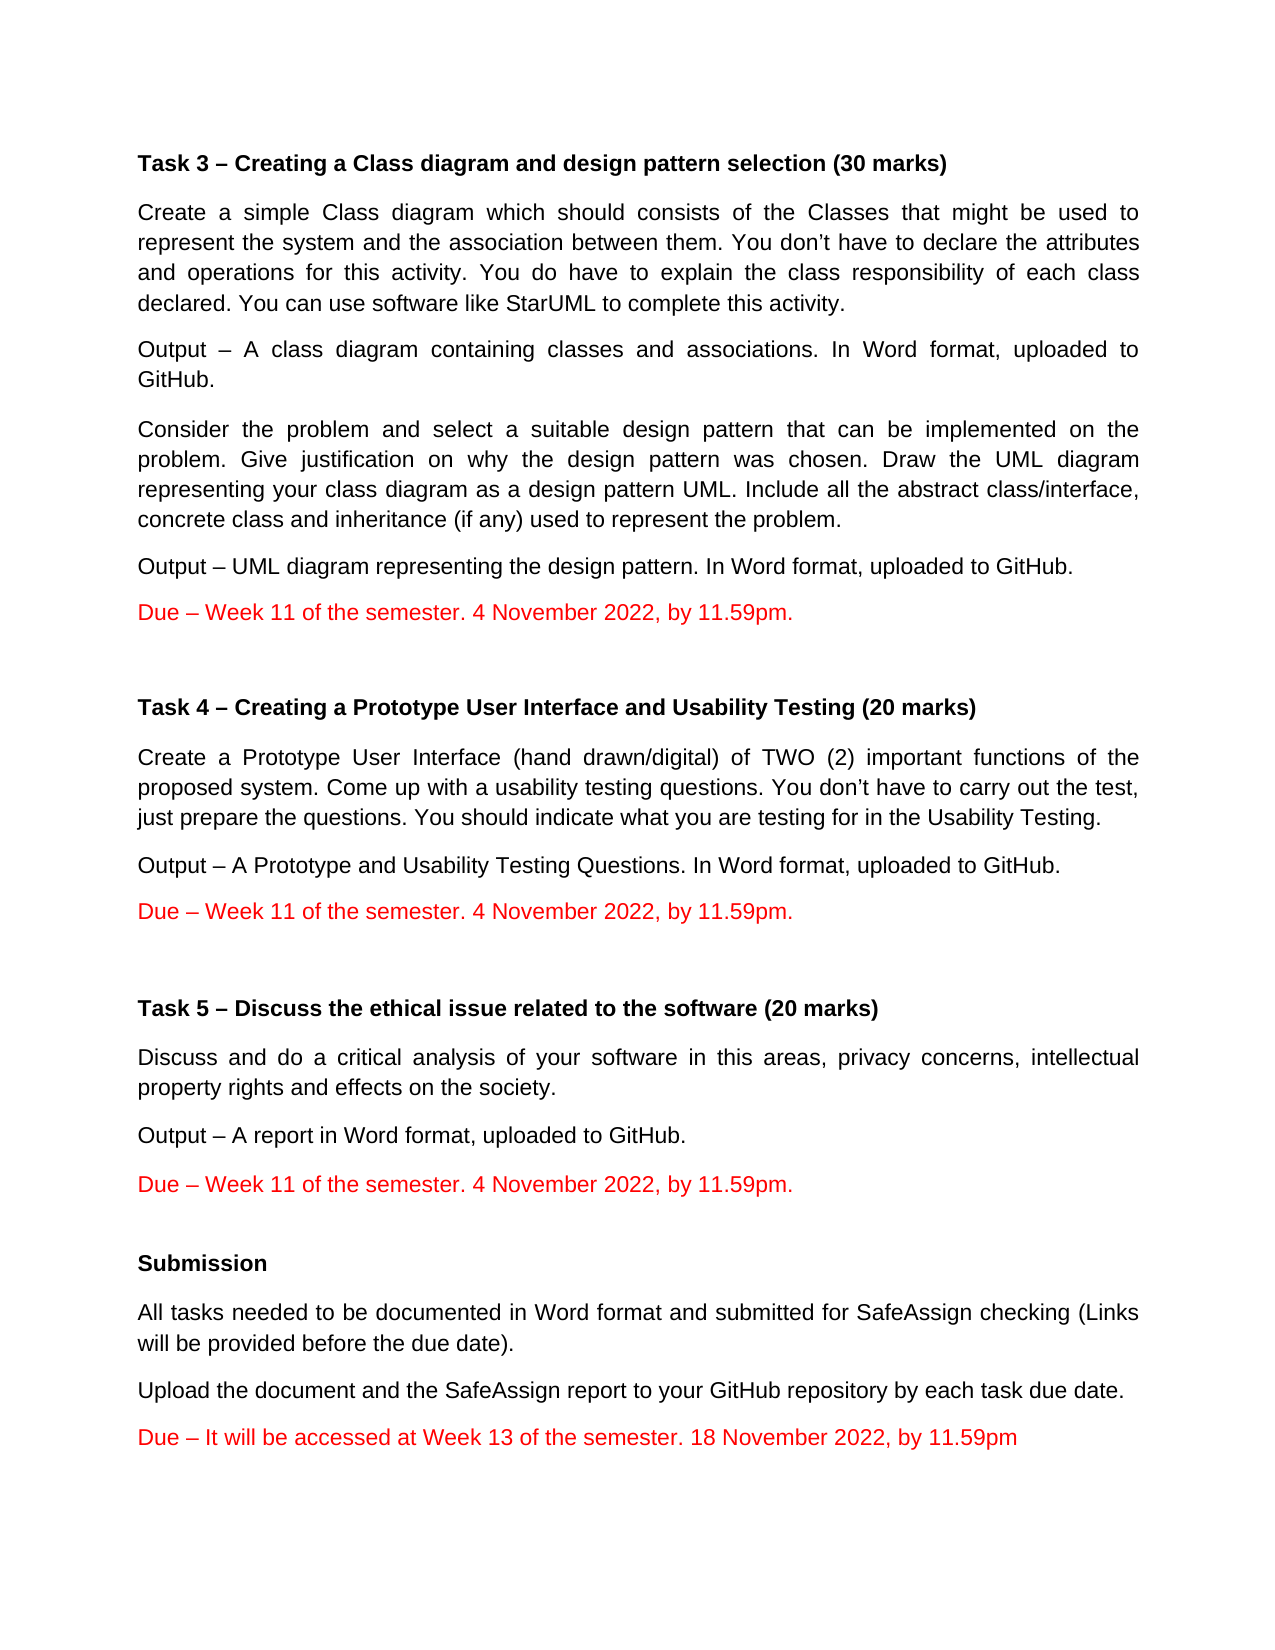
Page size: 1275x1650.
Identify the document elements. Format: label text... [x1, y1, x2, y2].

text Output – A report in Word format, uploaded to GitHub. [137, 1122, 1141, 1148]
text Upload the document and the SafeAssign report to your GitHub repository by each task due date. [137, 1377, 1141, 1403]
text Due – Week 11 of the semester. 4 November 2022, by 11.59pm. [137, 898, 1141, 924]
subtitle Task 4 – Creating a Prototype User Interface and Usability Testing (20 marks) [137, 694, 1141, 721]
text Due – Week 11 of the semester. 4 November 2022, by 11.59pm. [137, 1171, 1141, 1197]
subtitle Task 5 – Discuss the ethical issue related to the software (20 marks) [137, 994, 1141, 1021]
subtitle Submission [137, 1250, 1141, 1276]
text Create a simple Class diagram which should consists of the Classes that might be used to represent the system and the association between them. You don’t have to declare the attributes and operations for this activity. You do have to explain the class responsibility of each class declared. You can use software like StarUML to complete this activity. [137, 199, 1141, 316]
text Discuss and do a critical analysis of your software in this areas, privacy concerns, intellectual property rights and effects on the society. [137, 1044, 1141, 1101]
text All tasks needed to be documented in Word format and submitted for SafeAssign checking (Links will be provided before the due date). [137, 1299, 1141, 1356]
text Due – Week 11 of the semester. 4 November 2022, by 11.59pm. [137, 599, 1141, 626]
text Due – It will be accessed at Week 13 of the semester. 18 November 2022, by 11.59pm [137, 1424, 1141, 1451]
subtitle Task 3 – Creating a Class diagram and design pattern selection (30 marks) [137, 150, 1141, 176]
text Output – A Prototype and Usability Testing Questions. In Word format, uploaded to GitHub. [137, 852, 1141, 878]
text Output – UML diagram representing the design pattern. In Word format, uploaded to GitHub. [137, 553, 1141, 579]
text Output – A class diagram containing classes and associations. In Word format, uploaded to GitHub. [137, 336, 1141, 393]
text Create a Prototype User Interface (hand drawn/digital) of TWO (2) important functions of the proposed system. Come up with a usability testing questions. You don’t have to carry out the test, just prepare the questions. You should indicate what you are testing for in the Usability Testing. [137, 744, 1141, 831]
text Consider the problem and select a suitable design pattern that can be implemented on the problem. Give justification on why the design pattern was chosen. Draw the UML diagram representing your class diagram as a design pattern UML. Include all the abstract class/interface, concrete class and inheritance (if any) used to represent the problem. [137, 416, 1141, 533]
